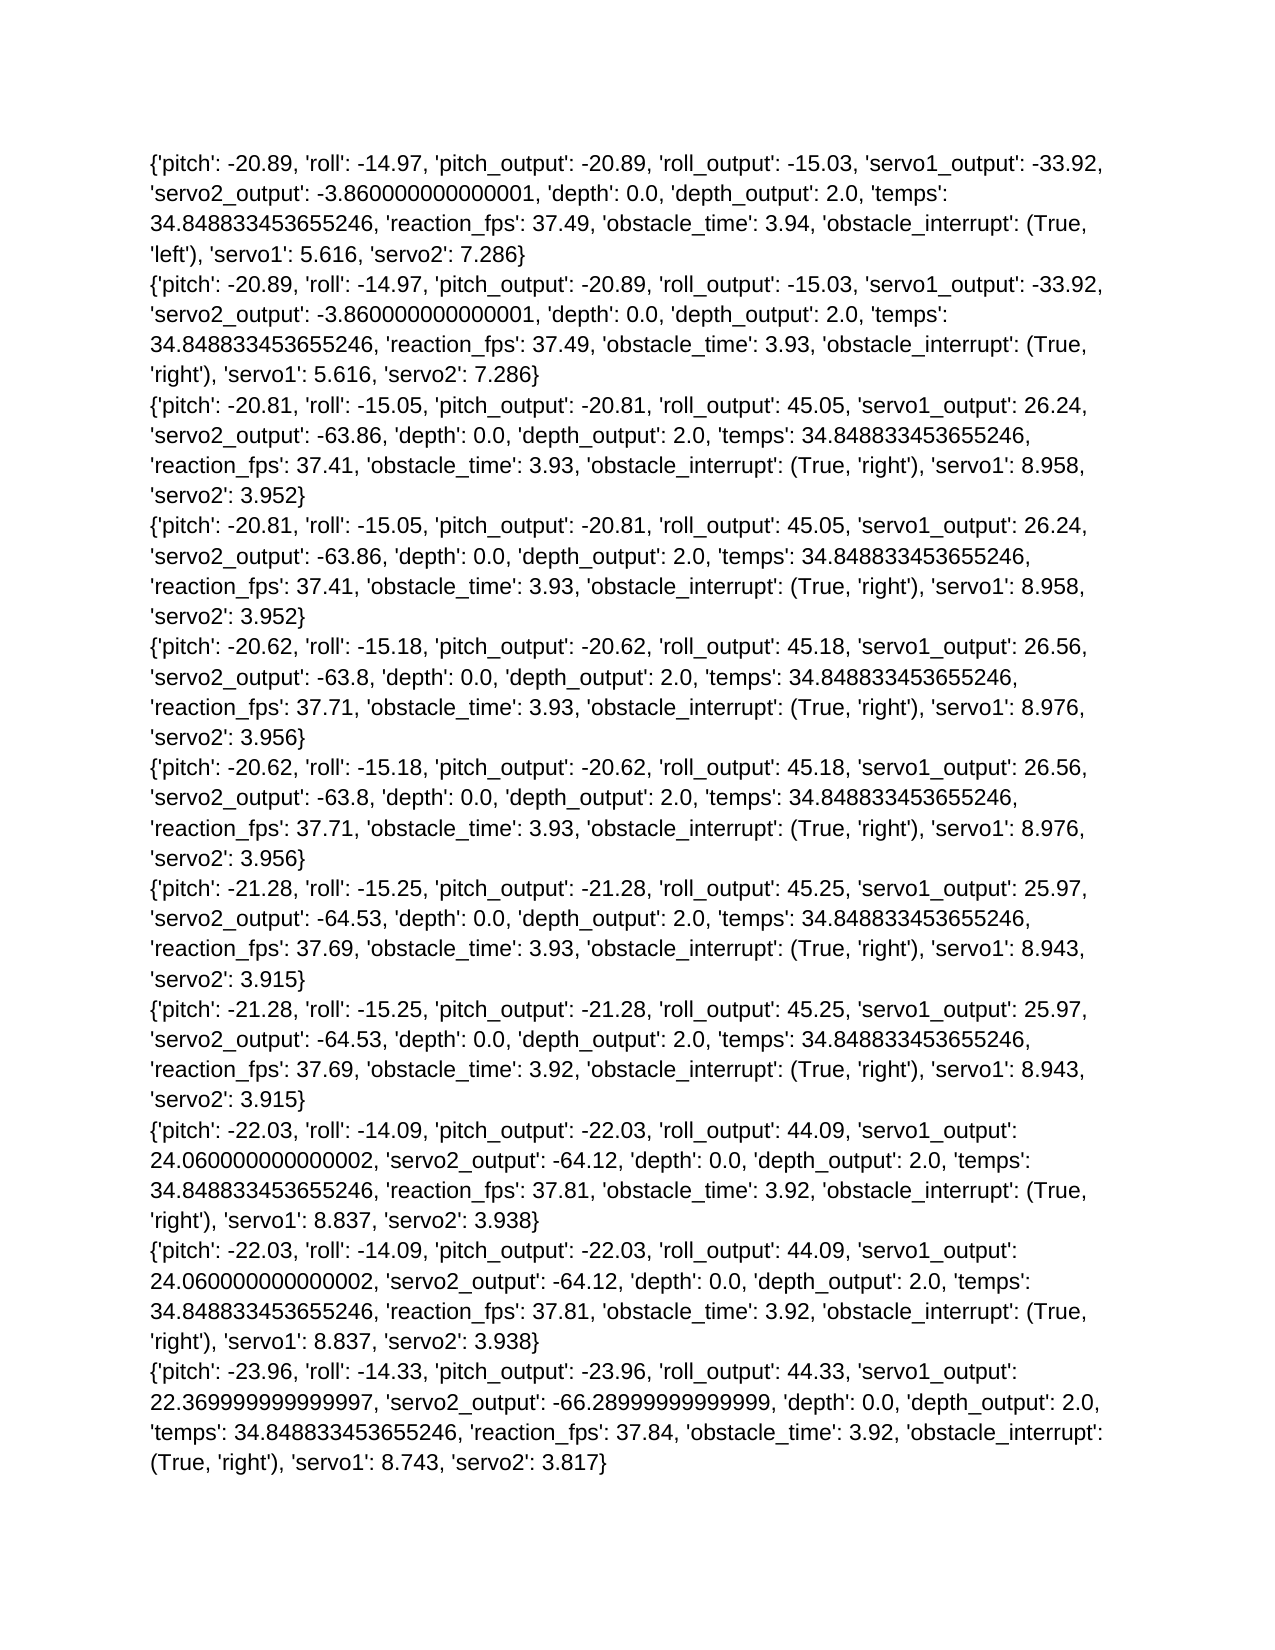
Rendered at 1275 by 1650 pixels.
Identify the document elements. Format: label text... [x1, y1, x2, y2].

text {'pitch': -20.62, 'roll': -15.18, 'pitch_output': -20.62, 'roll_output': 45.18, 'servo1_output': 26.56, 'servo2_output': -63.8, 'depth': 0.0, 'depth_output': 2.0, 'temps': 34.848833453655246, 'reaction_fps': 37.71, 'obstacle_time': 3.93, 'obstacle_interrupt': (True, 'right'), 'servo1': 8.976, 'servo2': 3.956} [150, 754, 1125, 871]
text {'pitch': -21.28, 'roll': -15.25, 'pitch_output': -21.28, 'roll_output': 45.25, 'servo1_output': 25.97, 'servo2_output': -64.53, 'depth': 0.0, 'depth_output': 2.0, 'temps': 34.848833453655246, 'reaction_fps': 37.69, 'obstacle_time': 3.93, 'obstacle_interrupt': (True, 'right'), 'servo1': 8.943, 'servo2': 3.915} [150, 875, 1125, 992]
text {'pitch': -20.89, 'roll': -14.97, 'pitch_output': -20.89, 'roll_output': -15.03, 'servo1_output': -33.92, 'servo2_output': -3.860000000000001, 'depth': 0.0, 'depth_output': 2.0, 'temps': 34.848833453655246, 'reaction_fps': 37.49, 'obstacle_time': 3.93, 'obstacle_interrupt': (True, 'right'), 'servo1': 5.616, 'servo2': 7.286} [150, 271, 1125, 388]
text {'pitch': -21.28, 'roll': -15.25, 'pitch_output': -21.28, 'roll_output': 45.25, 'servo1_output': 25.97, 'servo2_output': -64.53, 'depth': 0.0, 'depth_output': 2.0, 'temps': 34.848833453655246, 'reaction_fps': 37.69, 'obstacle_time': 3.92, 'obstacle_interrupt': (True, 'right'), 'servo1': 8.943, 'servo2': 3.915} [150, 996, 1125, 1113]
text {'pitch': -22.03, 'roll': -14.09, 'pitch_output': -22.03, 'roll_output': 44.09, 'servo1_output': 24.060000000000002, 'servo2_output': -64.12, 'depth': 0.0, 'depth_output': 2.0, 'temps': 34.848833453655246, 'reaction_fps': 37.81, 'obstacle_time': 3.92, 'obstacle_interrupt': (True, 'right'), 'servo1': 8.837, 'servo2': 3.938} [150, 1117, 1125, 1234]
text {'pitch': -20.81, 'roll': -15.05, 'pitch_output': -20.81, 'roll_output': 45.05, 'servo1_output': 26.24, 'servo2_output': -63.86, 'depth': 0.0, 'depth_output': 2.0, 'temps': 34.848833453655246, 'reaction_fps': 37.41, 'obstacle_time': 3.93, 'obstacle_interrupt': (True, 'right'), 'servo1': 8.958, 'servo2': 3.952} [150, 512, 1125, 629]
text {'pitch': -20.81, 'roll': -15.05, 'pitch_output': -20.81, 'roll_output': 45.05, 'servo1_output': 26.24, 'servo2_output': -63.86, 'depth': 0.0, 'depth_output': 2.0, 'temps': 34.848833453655246, 'reaction_fps': 37.41, 'obstacle_time': 3.93, 'obstacle_interrupt': (True, 'right'), 'servo1': 8.958, 'servo2': 3.952} [150, 392, 1125, 509]
text {'pitch': -20.62, 'roll': -15.18, 'pitch_output': -20.62, 'roll_output': 45.18, 'servo1_output': 26.56, 'servo2_output': -63.8, 'depth': 0.0, 'depth_output': 2.0, 'temps': 34.848833453655246, 'reaction_fps': 37.71, 'obstacle_time': 3.93, 'obstacle_interrupt': (True, 'right'), 'servo1': 8.976, 'servo2': 3.956} [150, 633, 1125, 750]
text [150, 1358, 1125, 1475]
text {'pitch': -20.89, 'roll': -14.97, 'pitch_output': -20.89, 'roll_output': -15.03, 'servo1_output': -33.92, 'servo2_output': -3.860000000000001, 'depth': 0.0, 'depth_output': 2.0, 'temps': 34.848833453655246, 'reaction_fps': 37.49, 'obstacle_time': 3.94, 'obstacle_interrupt': (True, 'left'), 'servo1': 5.616, 'servo2': 7.286} [150, 150, 1125, 267]
text {'pitch': -22.03, 'roll': -14.09, 'pitch_output': -22.03, 'roll_output': 44.09, 'servo1_output': 24.060000000000002, 'servo2_output': -64.12, 'depth': 0.0, 'depth_output': 2.0, 'temps': 34.848833453655246, 'reaction_fps': 37.81, 'obstacle_time': 3.92, 'obstacle_interrupt': (True, 'right'), 'servo1': 8.837, 'servo2': 3.938} [150, 1237, 1125, 1354]
